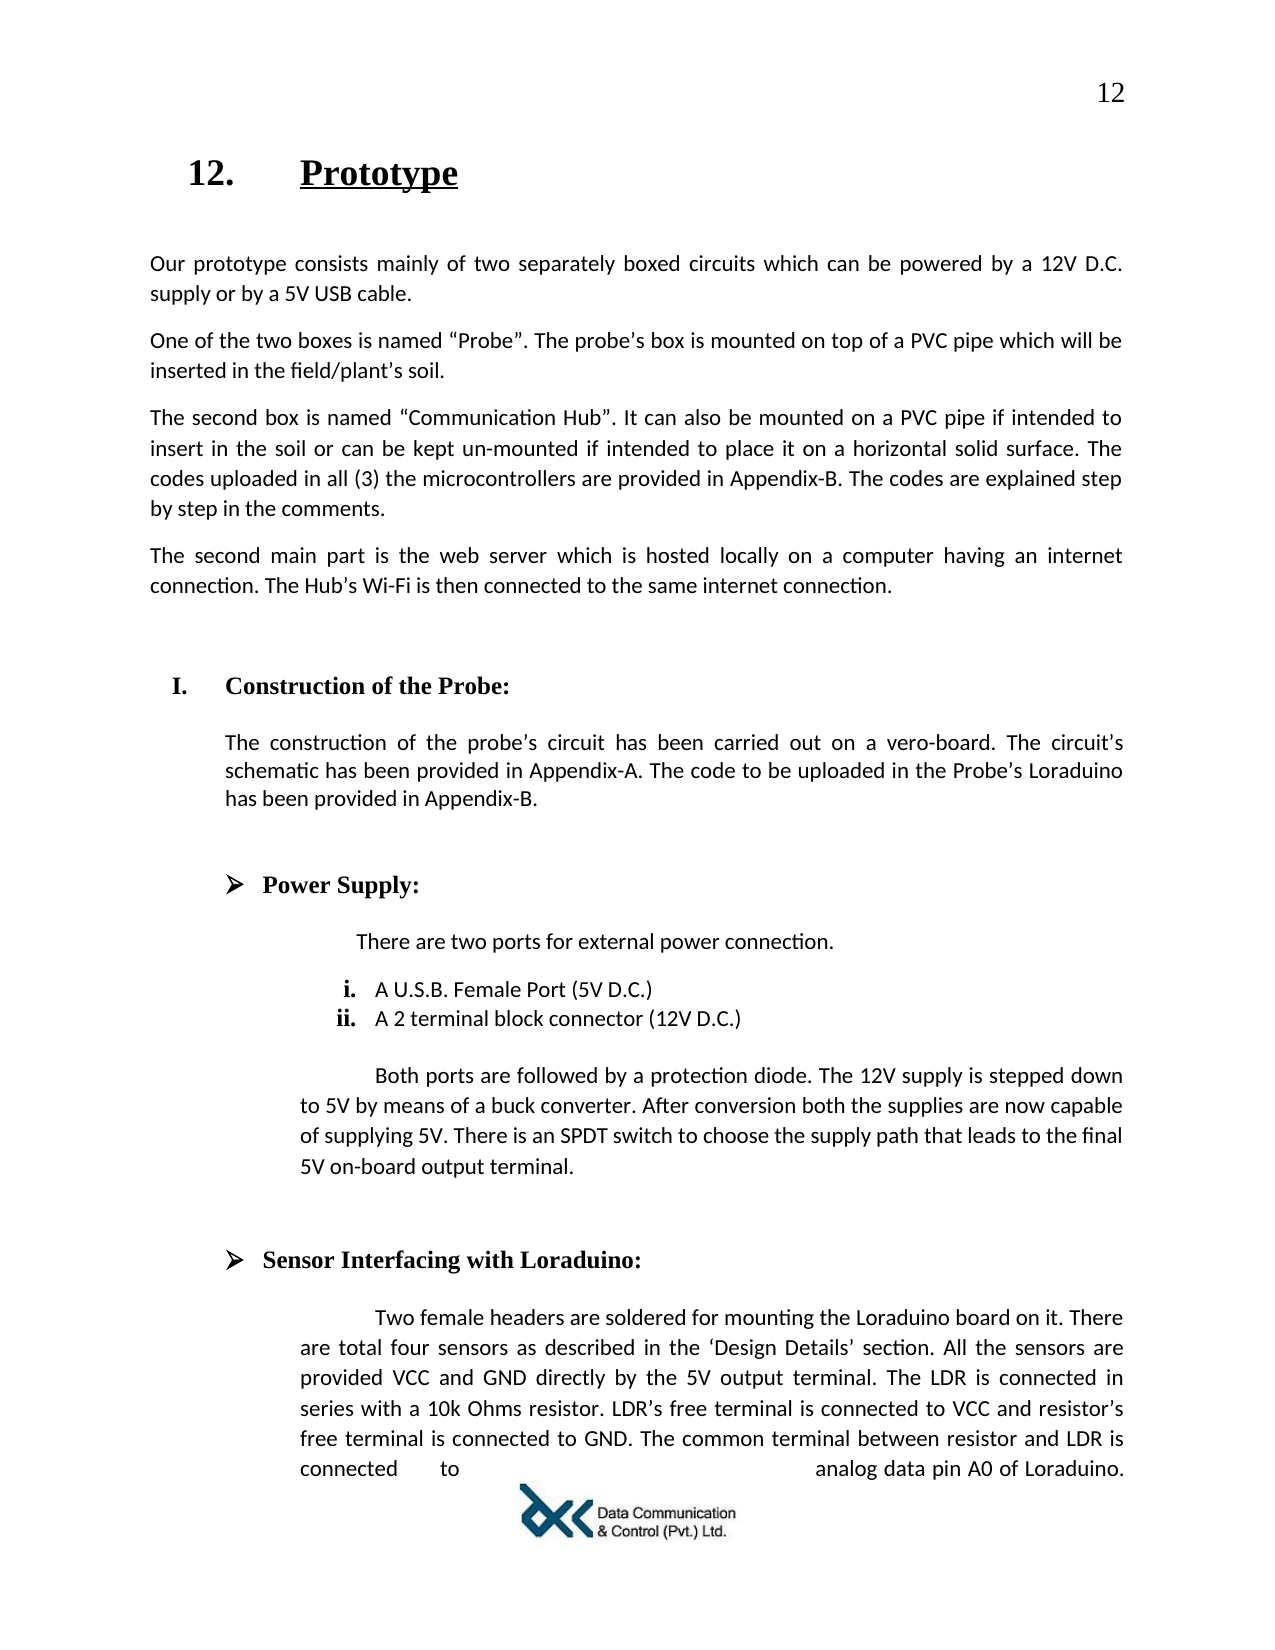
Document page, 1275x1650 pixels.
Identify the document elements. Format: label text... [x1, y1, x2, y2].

text There are two ports for external power connection. [300, 927, 1125, 956]
list A U.S.B. Female Port (5V D.C.) [356, 974, 1125, 1003]
subtitle Prototype [187, 150, 1125, 193]
text Both ports are followed by a protection diode. The 12V supply is stepped down to 5V by means of a buck converter. After conversion both the supplies are now capable of supplying 5V. There is an SPDT switch to choose the supply path that leads to the final 5V on-board output terminal. [300, 1061, 1125, 1180]
list Power Supply: [225, 870, 1125, 899]
text The second box is named “Communication Hub”. It can also be mounted on a PVC pipe if intended to insert in the soil or can be kept un-mounted if intended to place it on a horizontal solid surface. The codes uploaded in all (3) the microcontrollers are provided in Appendix-B. The codes are explained step by step in the comments. [150, 403, 1125, 522]
text The second main part is the web server which is hosted locally on a computer having an internet connection. The Hub’s Wi-Fi is then connected to the same internet connection. [150, 541, 1125, 599]
list Construction of the Probe: [187, 671, 1125, 700]
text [300, 1303, 1125, 1482]
list A 2 terminal block connector (12V D.C.) [356, 1003, 1125, 1032]
text One of the two boxes is named “Probe”. The probe’s box is mounted on top of a PVC pipe which will be inserted in the field/plant’s soil. [150, 326, 1125, 385]
list Sensor Interfacing with Loraduino: [225, 1246, 1125, 1274]
text Our prototype consists mainly of two separately boxed circuits which can be powered by a 12V D.C. supply or by a 5V USB cable. [150, 249, 1125, 308]
list The construction of the probe’s circuit has been carried out on a vero-board. The circuit’s schematic has been provided in Appendix-A. The code to be uploaded in the Probe’s Loraduino has been provided in Appendix-B. [225, 728, 1125, 812]
